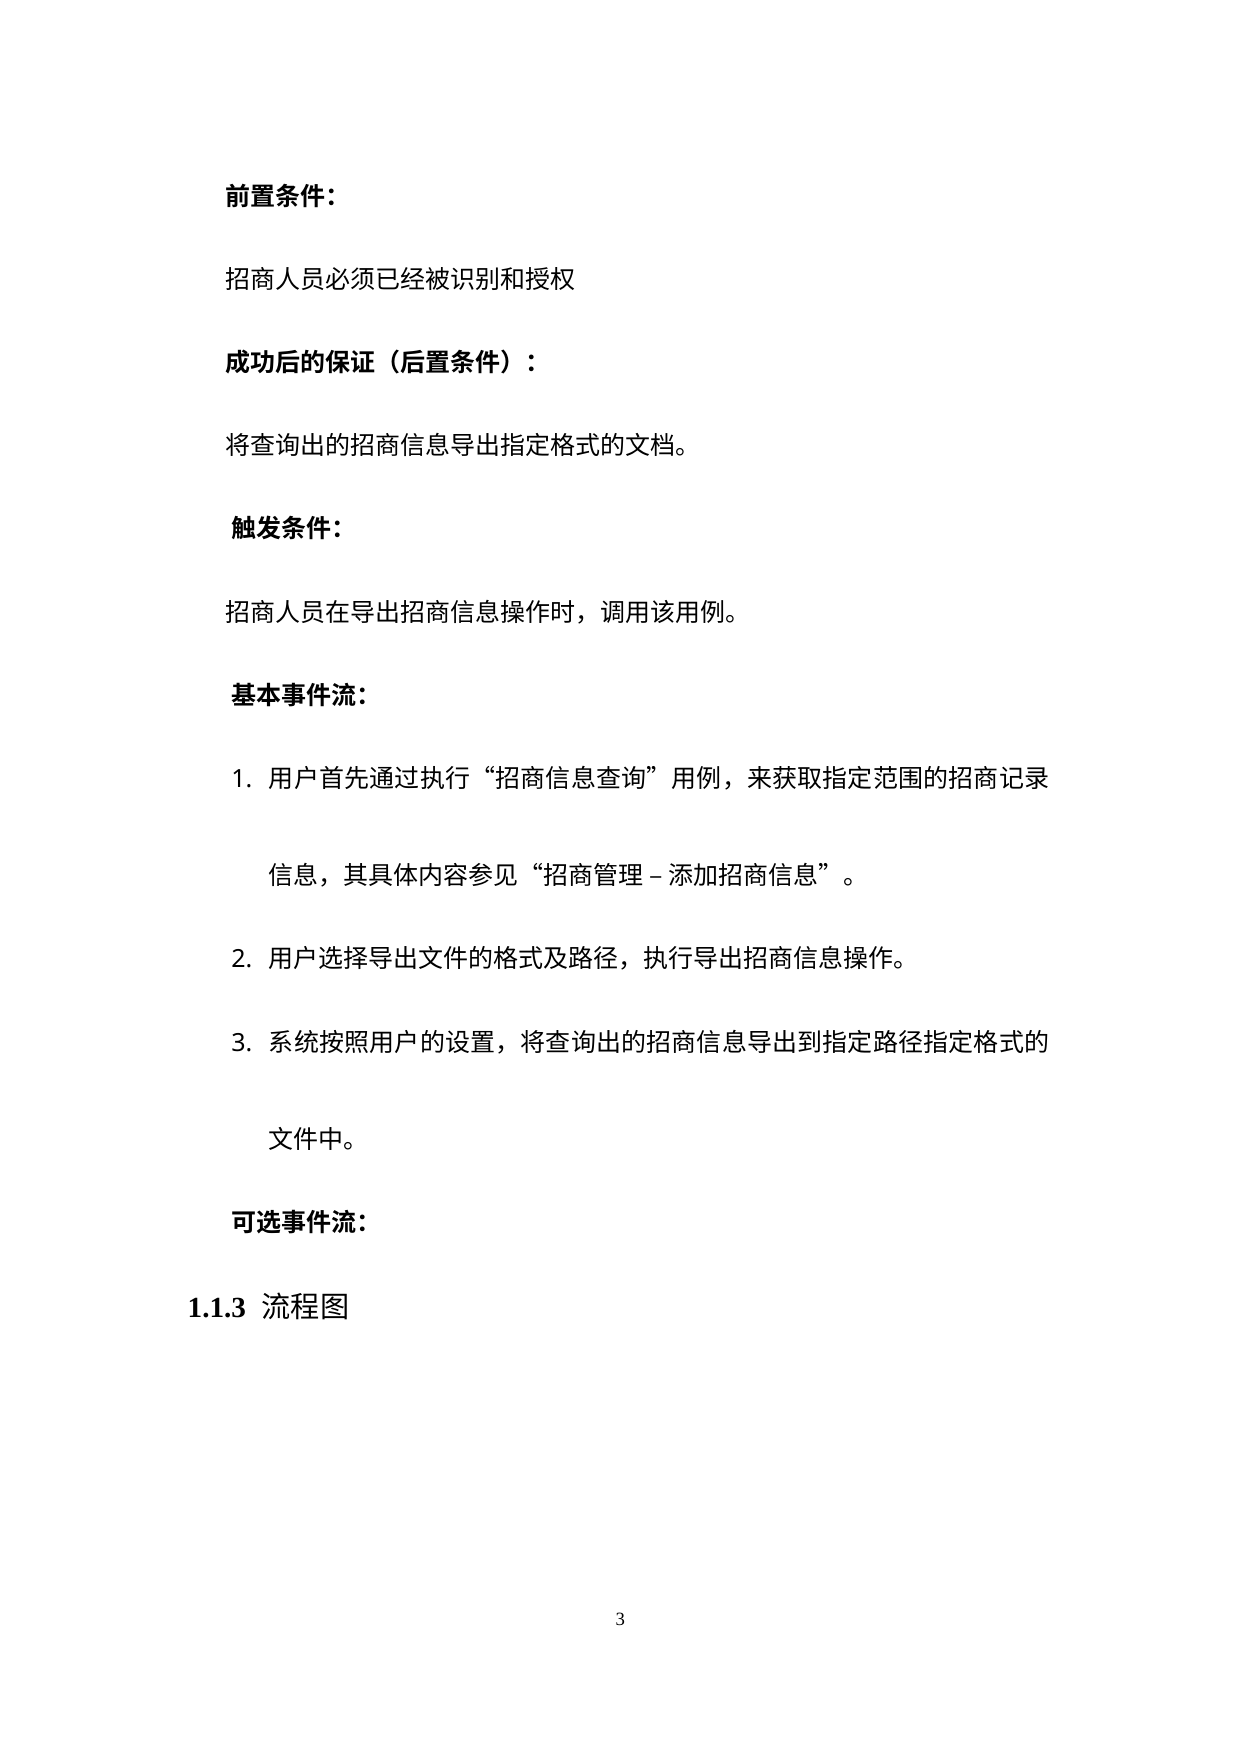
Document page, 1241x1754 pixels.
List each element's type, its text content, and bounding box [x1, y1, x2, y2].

list 招商人员在导出招商信息操作时，调用该用例。 [225, 578, 1053, 643]
list 触发条件： [225, 494, 1053, 559]
text 可选事件流： [231, 1188, 1053, 1253]
list 系统按照用户的设置，将查询出的招商信息导出到指定路径指定格式的文件中。 [231, 1008, 1053, 1170]
list 流程图 [187, 1284, 1053, 1326]
list 成功后的保证（后置条件）： [225, 328, 1053, 393]
list 基本事件流： [225, 661, 1053, 726]
list 前置条件： [225, 162, 1053, 227]
list 将查询出的招商信息导出指定格式的文档。 [225, 411, 1053, 476]
list 用户选择导出文件的格式及路径，执行导出招商信息操作。 [231, 924, 1053, 989]
list 用户首先通过执行“招商信息查询”用例，来获取指定范围的招商记录信息，其具体内容参见“招商管理 – 添加招商信息”。 [231, 744, 1053, 906]
list 招商人员必须已经被识别和授权 [225, 245, 1053, 310]
